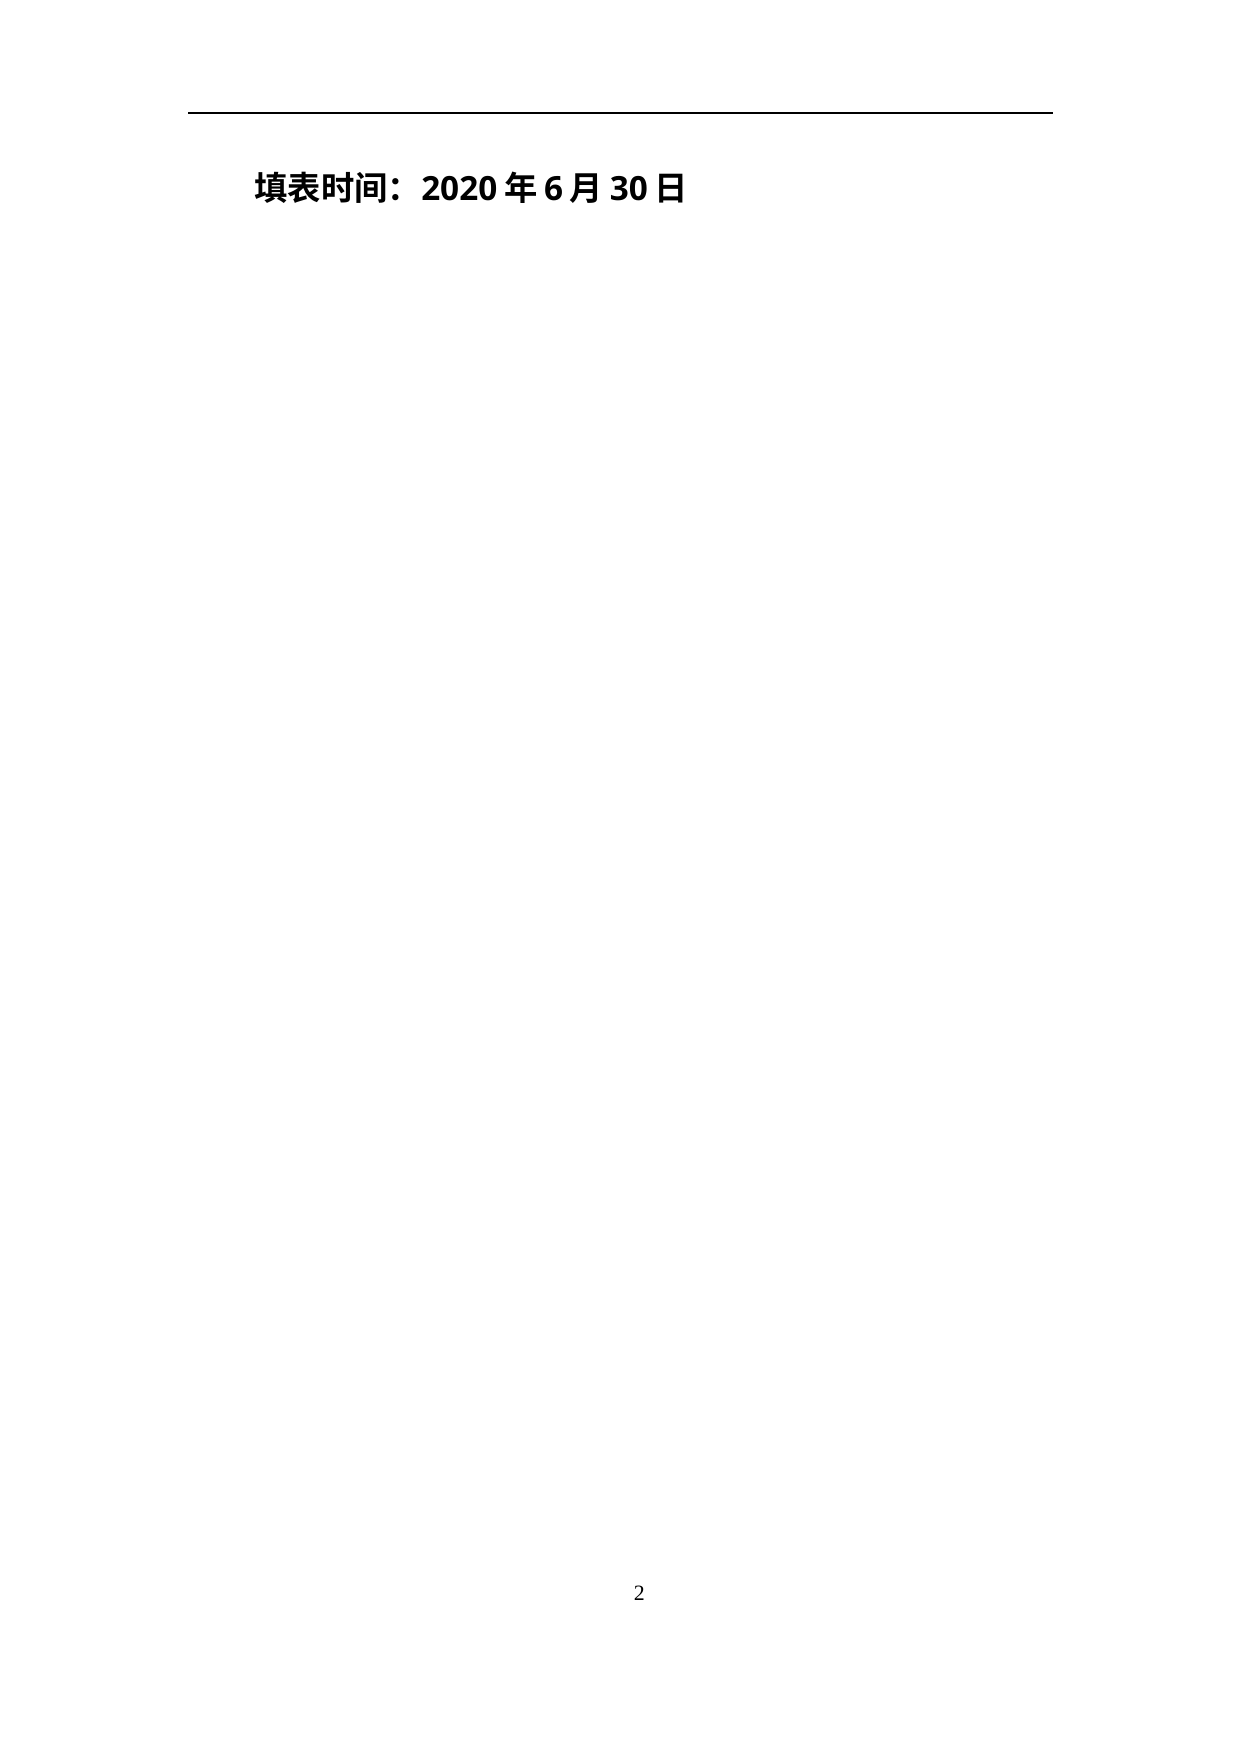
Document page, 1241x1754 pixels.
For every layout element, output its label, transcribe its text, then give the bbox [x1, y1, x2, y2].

text 填表时间：2020年6月30日 [187, 152, 1053, 220]
